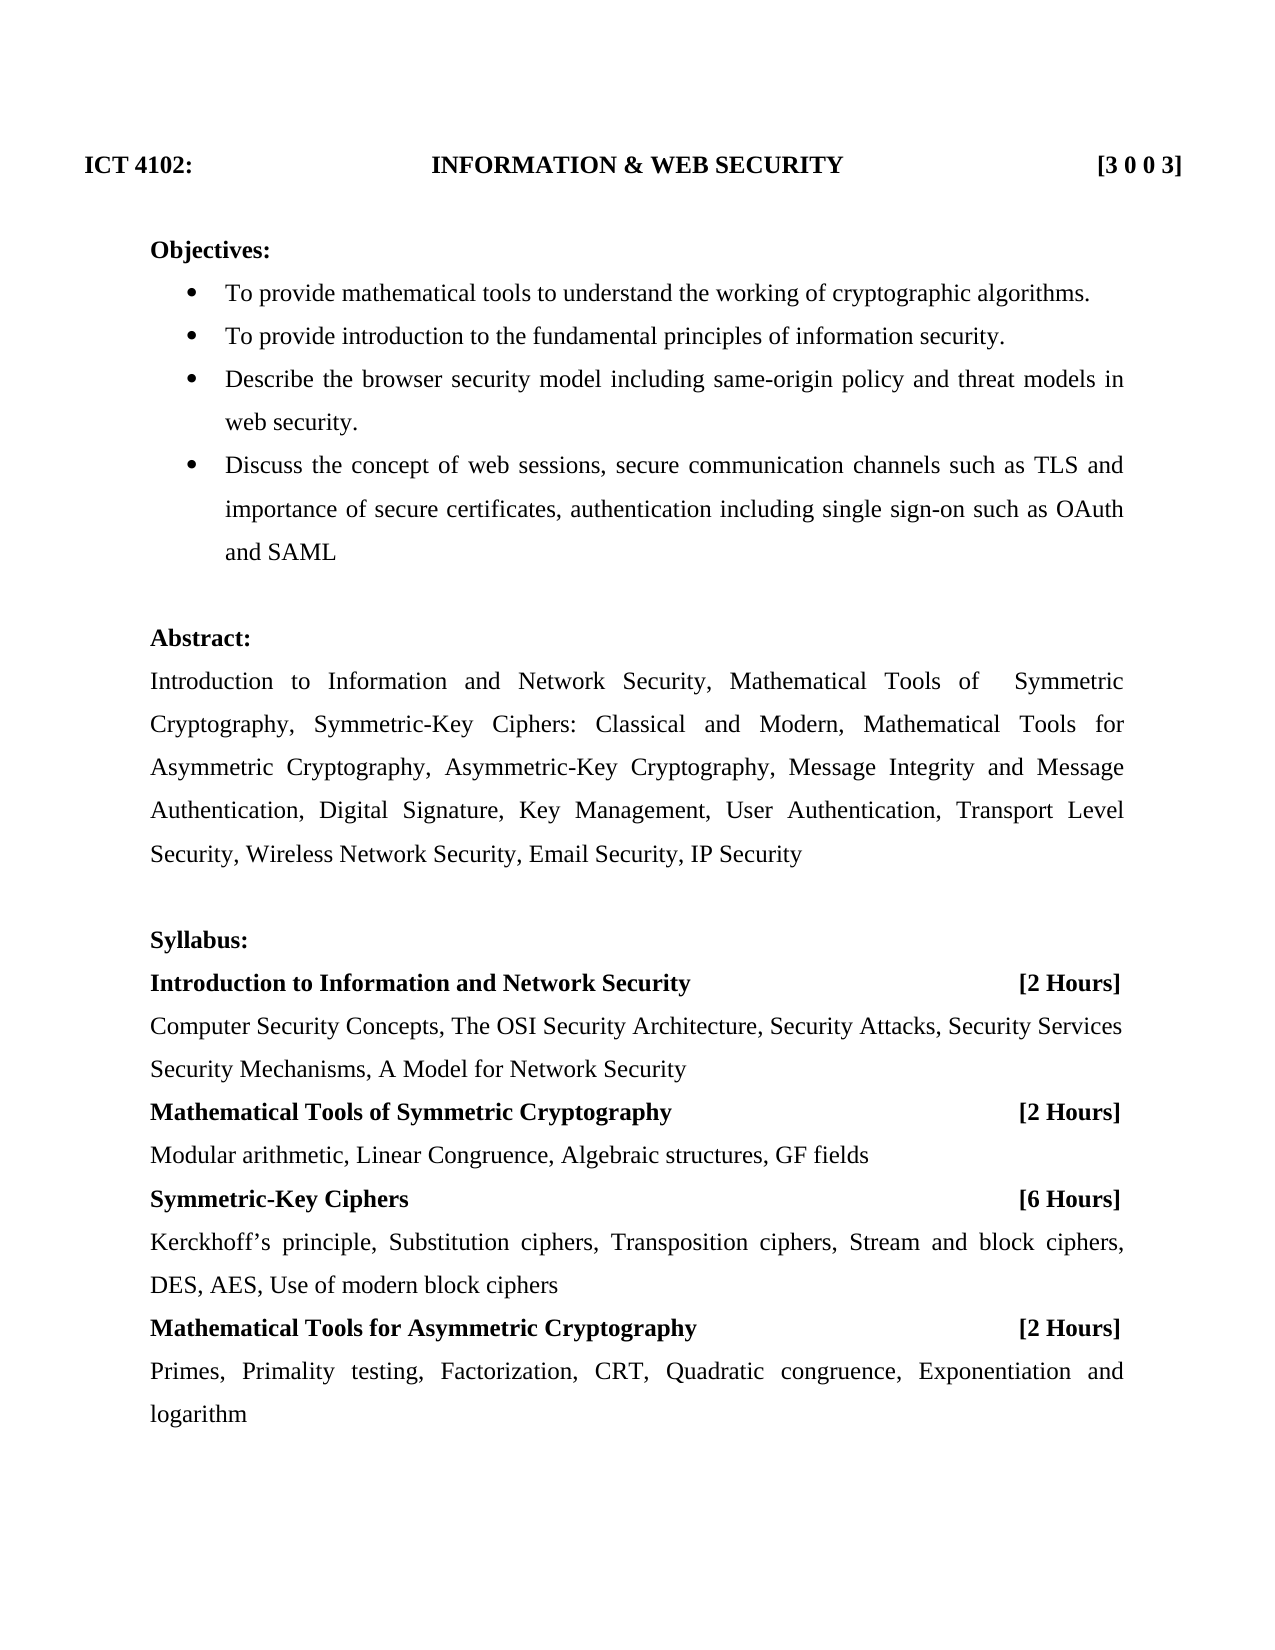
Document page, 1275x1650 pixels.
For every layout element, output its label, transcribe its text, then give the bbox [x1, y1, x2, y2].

text Symmetric-Key Ciphers [6 Hours] [150, 1184, 1125, 1212]
text Security Mechanisms, A Model for Network Security [150, 1054, 1125, 1083]
list To provide introduction to the fundamental principles of information security. [187, 321, 1125, 350]
text Introduction to Information and Network Security [2 Hours] [150, 968, 1125, 997]
table_header INFORMATION & WEB SECURITY [224, 150, 1051, 192]
text Abstract: [150, 623, 1125, 652]
table_header ICT 4102: [47, 150, 224, 192]
text Mathematical Tools of Symmetric Cryptography [2 Hours] [150, 1097, 1125, 1126]
list To provide mathematical tools to understand the working of cryptographic algorithms. [187, 278, 1125, 307]
text Computer Security Concepts, The OSI Security Architecture, Security Attacks, Security Services [150, 1011, 1125, 1040]
text Mathematical Tools for Asymmetric Cryptography [2 Hours] [150, 1313, 1125, 1342]
text Syllabus: [150, 925, 1125, 954]
list Describe the browser security model including same-origin policy and threat models in web security. [187, 364, 1125, 436]
text Modular arithmetic, Linear Congruence, Algebraic structures, GF fields [150, 1141, 1125, 1169]
table_header [3 0 0 3] [1051, 150, 1228, 192]
text Primes, Primality testing, Factorization, CRT, Quadratic congruence, Exponentiation and logarithm [150, 1356, 1125, 1428]
text Introduction to Information and Network Security, Mathematical Tools of Symmetric Cryptography, Symmetric-Key Ciphers: Classical and Modern, Mathematical Tools for Asymmetric Cryptography, Asymmetric-Key Cryptography, Message Integrity and Message Authentication, Digital Signature, Key Management, User Authentication, Transport Level Security, Wireless Network Security, Email Security, IP Security [150, 666, 1125, 867]
text Kerckhoff’s principle, Substitution ciphers, Transposition ciphers, Stream and block ciphers, DES, AES, Use of modern block ciphers [150, 1227, 1125, 1299]
text Objectives: [150, 235, 1125, 264]
list Discuss the concept of web sessions, secure communication channels such as TLS and importance of secure certificates, authentication including single sign-on such as OAuth and SAML [187, 451, 1125, 566]
